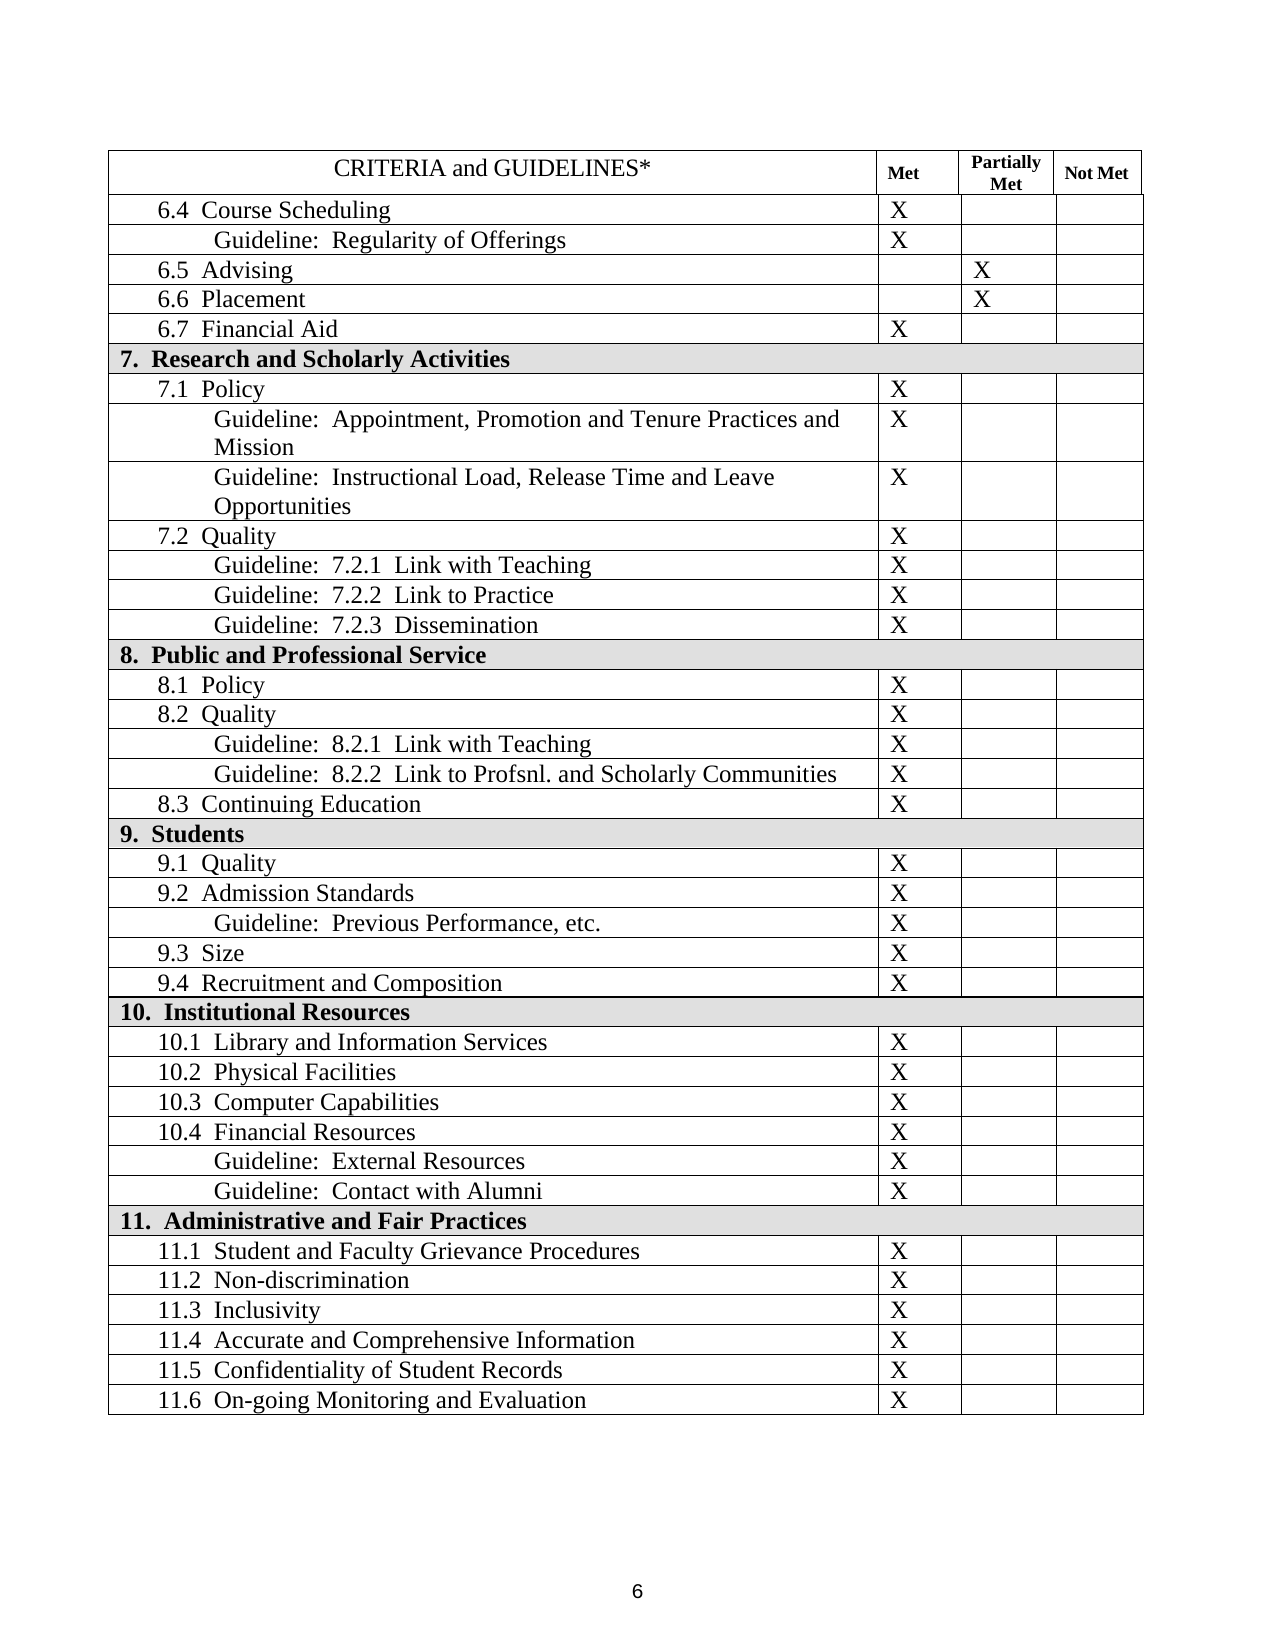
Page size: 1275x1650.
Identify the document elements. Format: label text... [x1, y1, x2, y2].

table_cell X [879, 1176, 961, 1205]
table_header CRITERIA and GUIDELINES* [109, 151, 876, 194]
table_cell 11.2 Non-discrimination [109, 1266, 878, 1294]
table_cell 6.7 Financial Aid [109, 314, 878, 343]
table_cell X [879, 729, 961, 758]
table_cell Guideline: External Resources [109, 1146, 878, 1175]
table_cell [1057, 551, 1143, 579]
table_cell 11.3 Inclusivity [109, 1295, 878, 1324]
table_cell X [879, 225, 961, 254]
table_cell X [879, 1146, 961, 1175]
table_cell [962, 759, 1056, 788]
table_cell [962, 700, 1056, 728]
table_cell Guideline: Regularity of Offerings [109, 225, 878, 254]
table_cell X [879, 521, 961, 549]
table_cell [962, 1355, 1056, 1384]
table_cell [962, 580, 1056, 609]
table_cell [1057, 700, 1143, 728]
table_cell [1057, 1057, 1143, 1086]
table_cell X [879, 1385, 961, 1413]
table_cell [1057, 1176, 1143, 1205]
table_cell 8. Public and Professional Service [109, 640, 1143, 669]
table_cell 10.1 Library and Information Services [109, 1027, 878, 1056]
table_cell [962, 195, 1056, 224]
table_cell 6.6 Placement [109, 285, 878, 313]
table_cell [962, 670, 1056, 698]
table_cell 9.1 Quality [109, 849, 878, 877]
table_cell [962, 789, 1056, 818]
table_cell 9.2 Admission Standards [109, 878, 878, 907]
table_cell X [879, 759, 961, 788]
table_cell [962, 878, 1056, 907]
table_cell [1057, 314, 1143, 343]
table_cell X [879, 1057, 961, 1086]
table_cell 6.4 Course Scheduling [109, 195, 878, 224]
table_cell X [879, 1355, 961, 1384]
table_cell [1057, 759, 1143, 788]
table_cell [962, 1236, 1056, 1264]
table_cell [962, 938, 1056, 967]
table_cell 11.5 Confidentiality of Student Records [109, 1355, 878, 1384]
table_cell X [879, 1266, 961, 1294]
table_cell 9.4 Recruitment and Composition [109, 968, 878, 996]
table_cell X [879, 700, 961, 728]
table_cell [962, 1027, 1056, 1056]
table_cell [962, 1385, 1056, 1413]
table_cell 10. Institutional Resources [109, 998, 1143, 1026]
table_cell 7. Research and Scholarly Activities [109, 344, 1143, 373]
table_cell X [879, 404, 961, 461]
table_cell [1057, 1236, 1143, 1264]
table_cell [1057, 1325, 1143, 1354]
table_cell [1057, 1295, 1143, 1324]
table_cell [1057, 462, 1143, 520]
table_cell [1057, 789, 1143, 818]
table_cell 7.1 Policy [109, 374, 878, 403]
table_cell Guideline: 8.2.1 Link with Teaching [109, 729, 878, 758]
table_header Partially Met [959, 151, 1053, 194]
table_cell [1057, 374, 1143, 403]
table_cell 10.3 Computer Capabilities [109, 1087, 878, 1116]
table_cell [962, 1176, 1056, 1205]
table_cell [962, 1087, 1056, 1116]
table_cell X [879, 878, 961, 907]
table_cell Guideline: 8.2.2 Link to Profsnl. and Scholarly Communities [109, 759, 878, 788]
table_cell Guideline: Appointment, Promotion and Tenure Practices and [109, 404, 878, 461]
table_cell [1057, 195, 1143, 224]
table_cell [1057, 580, 1143, 609]
table_cell X [879, 849, 961, 877]
table_cell [962, 1117, 1056, 1145]
table_cell [1057, 968, 1143, 996]
table_cell [1057, 1117, 1143, 1145]
table_cell X [879, 580, 961, 609]
table_cell [1057, 225, 1143, 254]
table_cell [962, 1146, 1056, 1175]
table_cell Guideline: Instructional Load, Release Time and Leave Opportunities [109, 462, 878, 520]
table_cell X [962, 285, 1056, 313]
table_cell [1057, 1146, 1143, 1175]
table_cell 8.3 Continuing Education [109, 789, 878, 818]
table_cell 10.4 Financial Resources [109, 1117, 878, 1145]
table_cell [962, 908, 1056, 937]
table_cell [1057, 1355, 1143, 1384]
table_cell 8.1 Policy [109, 670, 878, 698]
table_cell [879, 255, 961, 283]
table_cell [1057, 255, 1143, 283]
table_cell 11. Administrative and Fair Practices [109, 1206, 1143, 1235]
table_cell [1057, 878, 1143, 907]
table_cell X [879, 789, 961, 818]
table_cell 9. Students [109, 819, 1143, 847]
table_cell X [879, 551, 961, 579]
table_cell [879, 285, 961, 313]
table_cell X [879, 968, 961, 996]
table_cell [962, 968, 1056, 996]
table_cell [962, 225, 1056, 254]
table_cell X [962, 255, 1056, 283]
table_cell 9.3 Size [109, 938, 878, 967]
table_cell [1057, 938, 1143, 967]
table_cell X [879, 908, 961, 937]
table_cell X [879, 1236, 961, 1264]
table_cell [1057, 670, 1143, 698]
table_cell X [879, 1325, 961, 1354]
table_cell [962, 1057, 1056, 1086]
table_cell X [879, 374, 961, 403]
table_cell [1057, 1087, 1143, 1116]
table_cell 11.4 Accurate and Comprehensive Information [109, 1325, 878, 1354]
table_cell Guideline: 7.2.1 Link with Teaching [109, 551, 878, 579]
table_cell [962, 1295, 1056, 1324]
table_cell [1057, 521, 1143, 549]
table_cell [962, 1325, 1056, 1354]
table_cell [962, 1266, 1056, 1294]
table_cell 11.1 Student and Faculty Grievance Procedures [109, 1236, 878, 1264]
table_cell Guideline: Previous Performance, etc. [109, 908, 878, 937]
table_cell X [879, 670, 961, 698]
table_cell [1057, 1385, 1143, 1413]
table_cell [962, 374, 1056, 403]
table_cell [962, 551, 1056, 579]
table_cell 6.5 Advising [109, 255, 878, 283]
table_cell 10.2 Physical Facilities [109, 1057, 878, 1086]
table_cell [1057, 849, 1143, 877]
table_cell X [879, 462, 961, 520]
table_cell [1057, 1266, 1143, 1294]
table_cell X [879, 1027, 961, 1056]
table_cell X [879, 195, 961, 224]
table_header Met [877, 151, 958, 194]
table_cell 7.2 Quality [109, 521, 878, 549]
table_cell X [879, 1117, 961, 1145]
table_cell [1057, 285, 1143, 313]
table_cell [1057, 908, 1143, 937]
table_cell 8.2 Quality [109, 700, 878, 728]
table_cell 11.6 On-going Monitoring and Evaluation [109, 1385, 878, 1413]
table_cell [1057, 1027, 1143, 1056]
table_cell [962, 314, 1056, 343]
table_cell Guideline: 7.2.3 Dissemination [109, 610, 878, 639]
table_cell X [879, 1087, 961, 1116]
table_cell X [879, 314, 961, 343]
table_cell Guideline: Contact with Alumni [109, 1176, 878, 1205]
table_cell [962, 849, 1056, 877]
table_header Not Met [1054, 151, 1141, 194]
table_cell [962, 521, 1056, 549]
table_cell X [879, 1295, 961, 1324]
table_cell X [879, 938, 961, 967]
table_cell [962, 729, 1056, 758]
table_cell X [879, 610, 961, 639]
table_cell [962, 462, 1056, 520]
table_cell [962, 404, 1056, 461]
table_cell [962, 610, 1056, 639]
table_cell [1057, 404, 1143, 461]
table_cell Guideline: 7.2.2 Link to Practice [109, 580, 878, 609]
table_cell [1057, 729, 1143, 758]
table_cell [1057, 610, 1143, 639]
